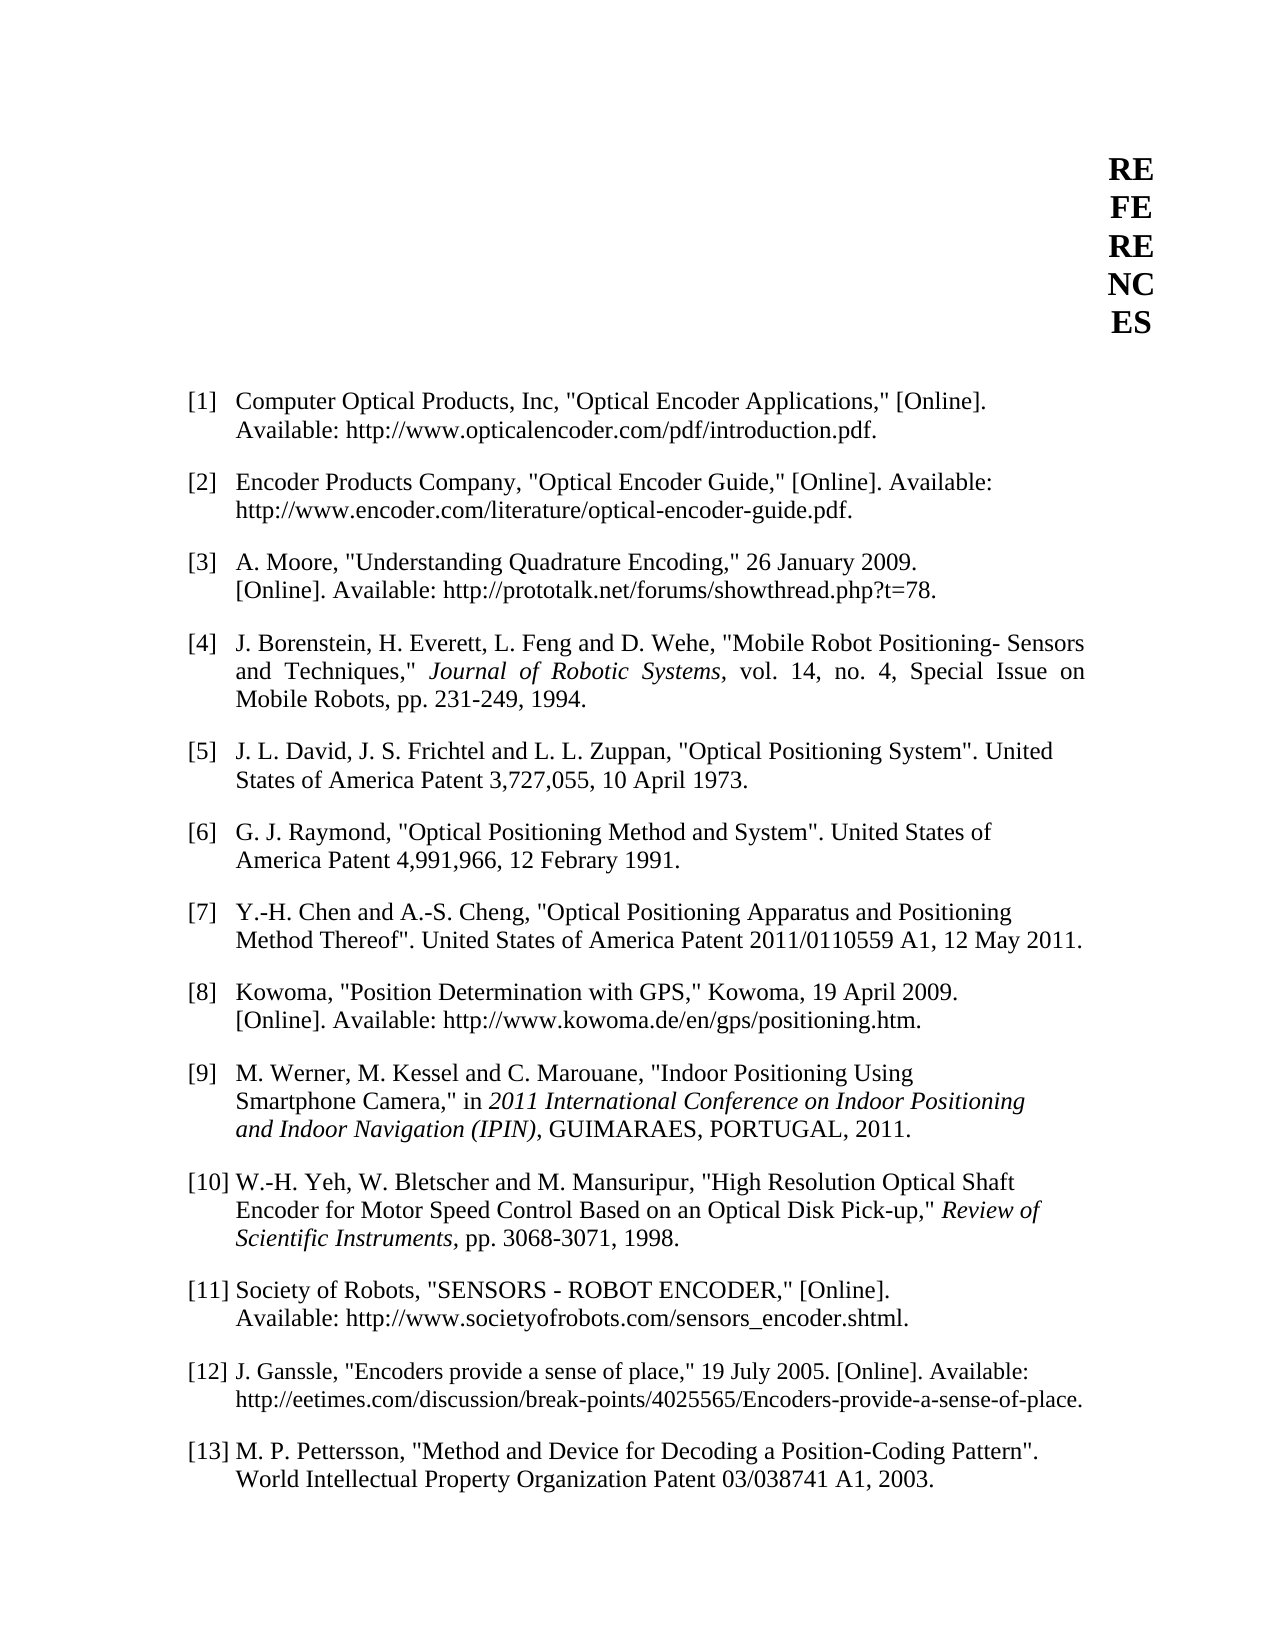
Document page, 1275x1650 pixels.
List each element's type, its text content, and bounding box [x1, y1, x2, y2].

list J. L. David, J. S. Frichtel and L. L. Zuppan, "Optical Positioning System". United States of America Patent 3,727,055, 10 April 1973. [188, 737, 1119, 794]
list W.-H. Yeh, W. Bletscher and M. Mansuripur, "High Resolution Optical Shaft Encoder for Motor Speed Control Based on an Optical Disk Pick-up," Review of Scientific Instruments, pp. 3068-3071, 1998. [188, 1168, 1104, 1252]
list M. Werner, M. Kessel and C. Marouane, "Indoor Positioning Using Smartphone Camera," in 2011 International Conference on Indoor Positioning and Indoor Navigation (IPIN), GUIMARAES, PORTUGAL, 2011. [188, 1058, 1039, 1143]
list Computer Optical Products, Inc, "Optical Encoder Applications," [Online]. Available: http://www.opticalencoder.com/pdf/introduction.pdf. [188, 387, 1096, 443]
list M. P. Pettersson, "Method and Device for Decoding a Position-Coding Pattern". World Intellectual Property Organization Patent 03/038741 A1, 2003. [188, 1437, 1108, 1493]
list G. J. Raymond, "Optical Positioning Method and System". United States of America Patent 4,991,966, 12 Febrary 1991. [188, 818, 1083, 873]
list A. Moore, "Understanding Quadrature Encoding," 26 January 2009. [Online]. Available: http://prototalk.net/forums/showthread.php?t=78. [188, 548, 1014, 604]
list Kowoma, "Position Determination with GPS," Kowoma, 19 April 2009. [Online]. Available: http://www.kowoma.de/en/gps/positioning.htm. [188, 978, 1054, 1034]
text REFERENCES [1100, 149, 1162, 341]
list Y.-H. Chen and A.-S. Cheng, "Optical Positioning Apparatus and Positioning Method Thereof". United States of America Patent 2011/0110559 A1, 12 May 2011. [188, 898, 1096, 954]
list J. Ganssle, "Encoders provide a sense of place," 19 July 2005. [Online]. Available: http://eetimes.com/discussion/break-points/4025565/Encoders-provide-a-sense-of-place. [188, 1357, 1121, 1413]
list Society of Robots, "SENSORS - ROBOT ENCODER," [Online]. Available: http://www.societyofrobots.com/sensors_encoder.shtml. [188, 1276, 1000, 1332]
list J. Borenstein, H. Everett, L. Feng and D. Wehe, "Mobile Robot Positioning- Sensors and Techniques," Journal of Robotic Systems, vol. 14, no. 4, Special Issue on Mobile Robots, pp. 231-249, 1994. [188, 628, 1085, 713]
list Encoder Products Company, "Optical Encoder Guide," [Online]. Available: http://www.encoder.com/literature/optical-encoder-guide.pdf. [188, 468, 994, 524]
